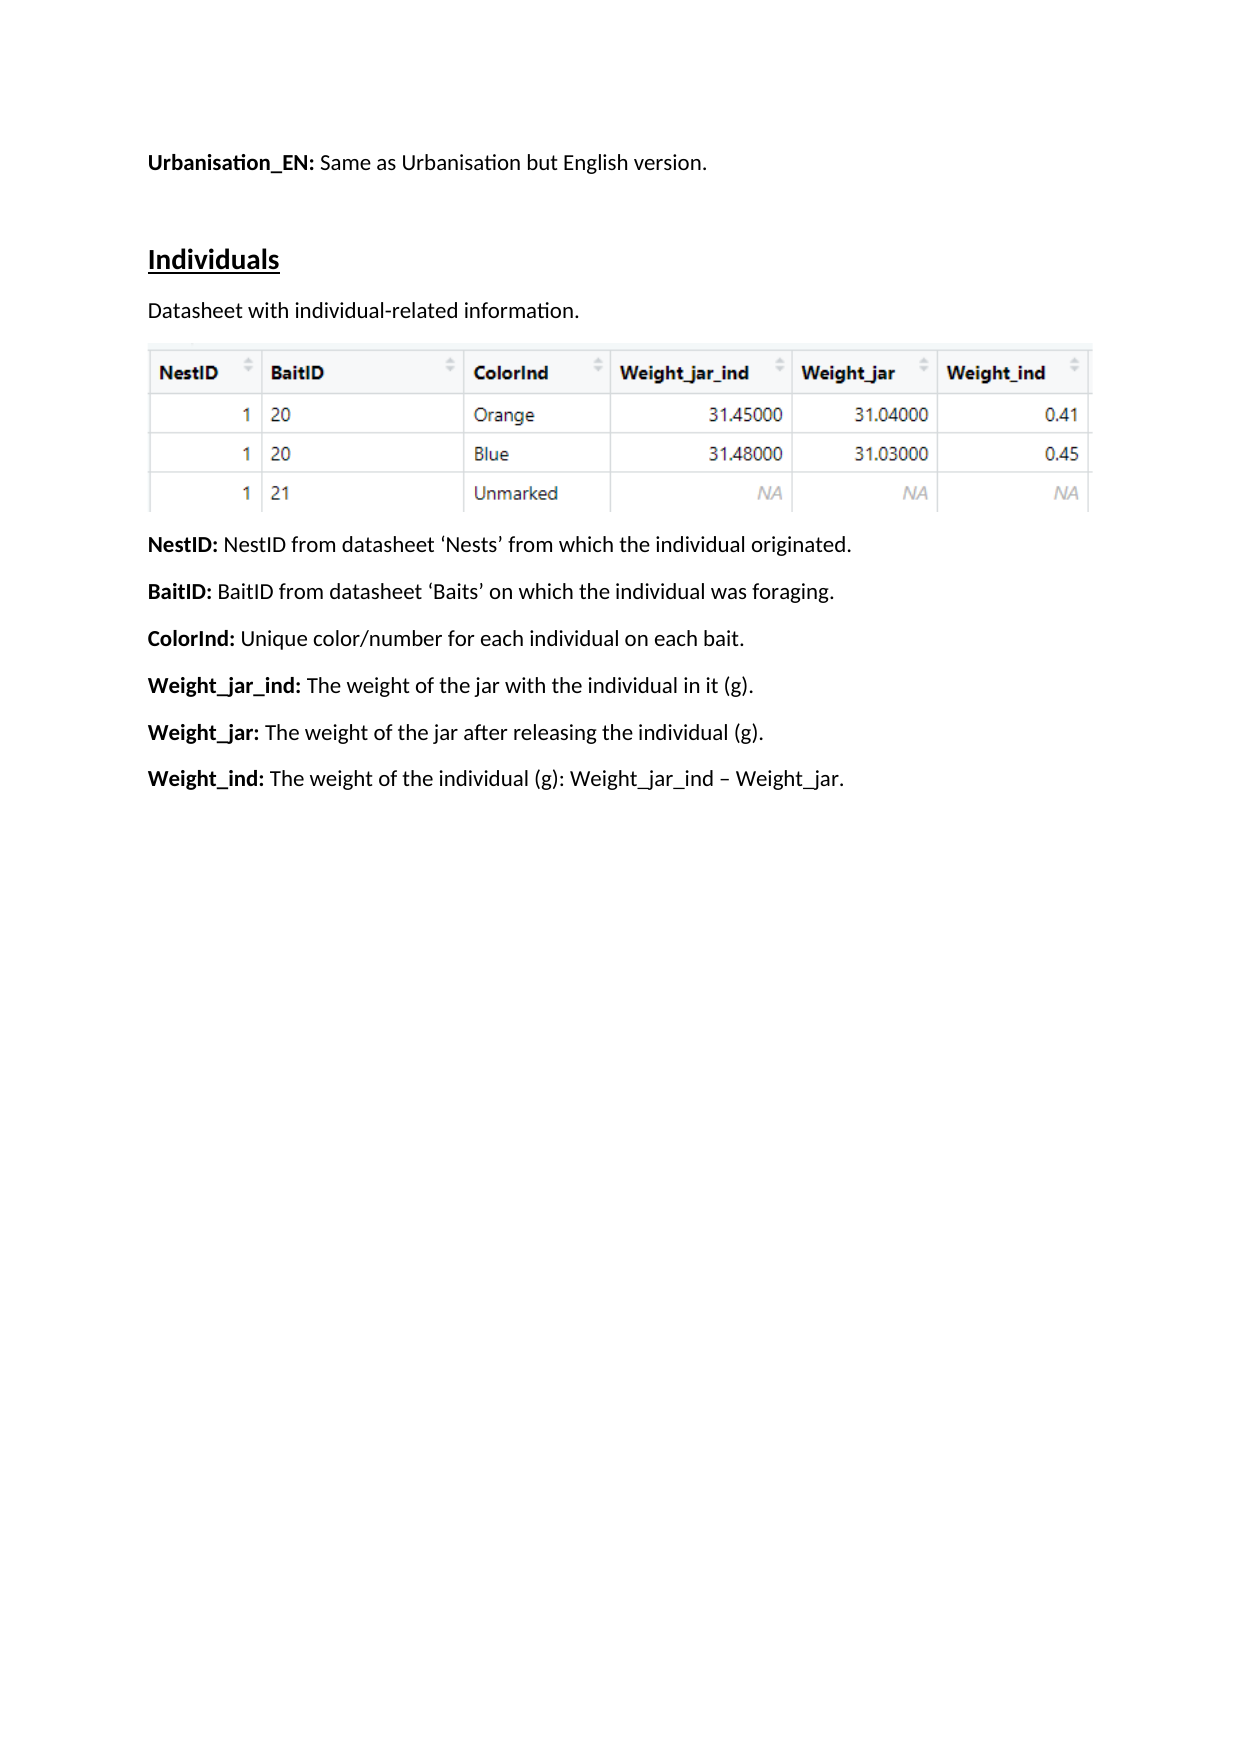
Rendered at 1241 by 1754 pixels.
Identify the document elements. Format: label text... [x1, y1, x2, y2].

picture [147, 343, 1093, 512]
text Weight_ind: The weight of the individual (g): Weight_jar_ind – Weight_jar. [148, 764, 1093, 793]
text Weight_jar: The weight of the jar after releasing the individual (g). [148, 718, 1093, 746]
text NestID: NestID from datasheet ‘Nests’ from which the individual originated. [148, 530, 1093, 558]
text Individuals [148, 241, 1093, 277]
text BaitID: BaitID from datasheet ‘Baits’ on which the individual was foraging. [148, 577, 1093, 605]
text ColorInd: Unique color/number for each individual on each bait. [148, 624, 1093, 652]
text Urbanisation_EN: Same as Urbanisation but English version. [148, 148, 1093, 176]
text Weight_jar_ind: The weight of the jar with the individual in it (g). [148, 671, 1093, 699]
text Datasheet with individual-related information. [148, 296, 1093, 324]
